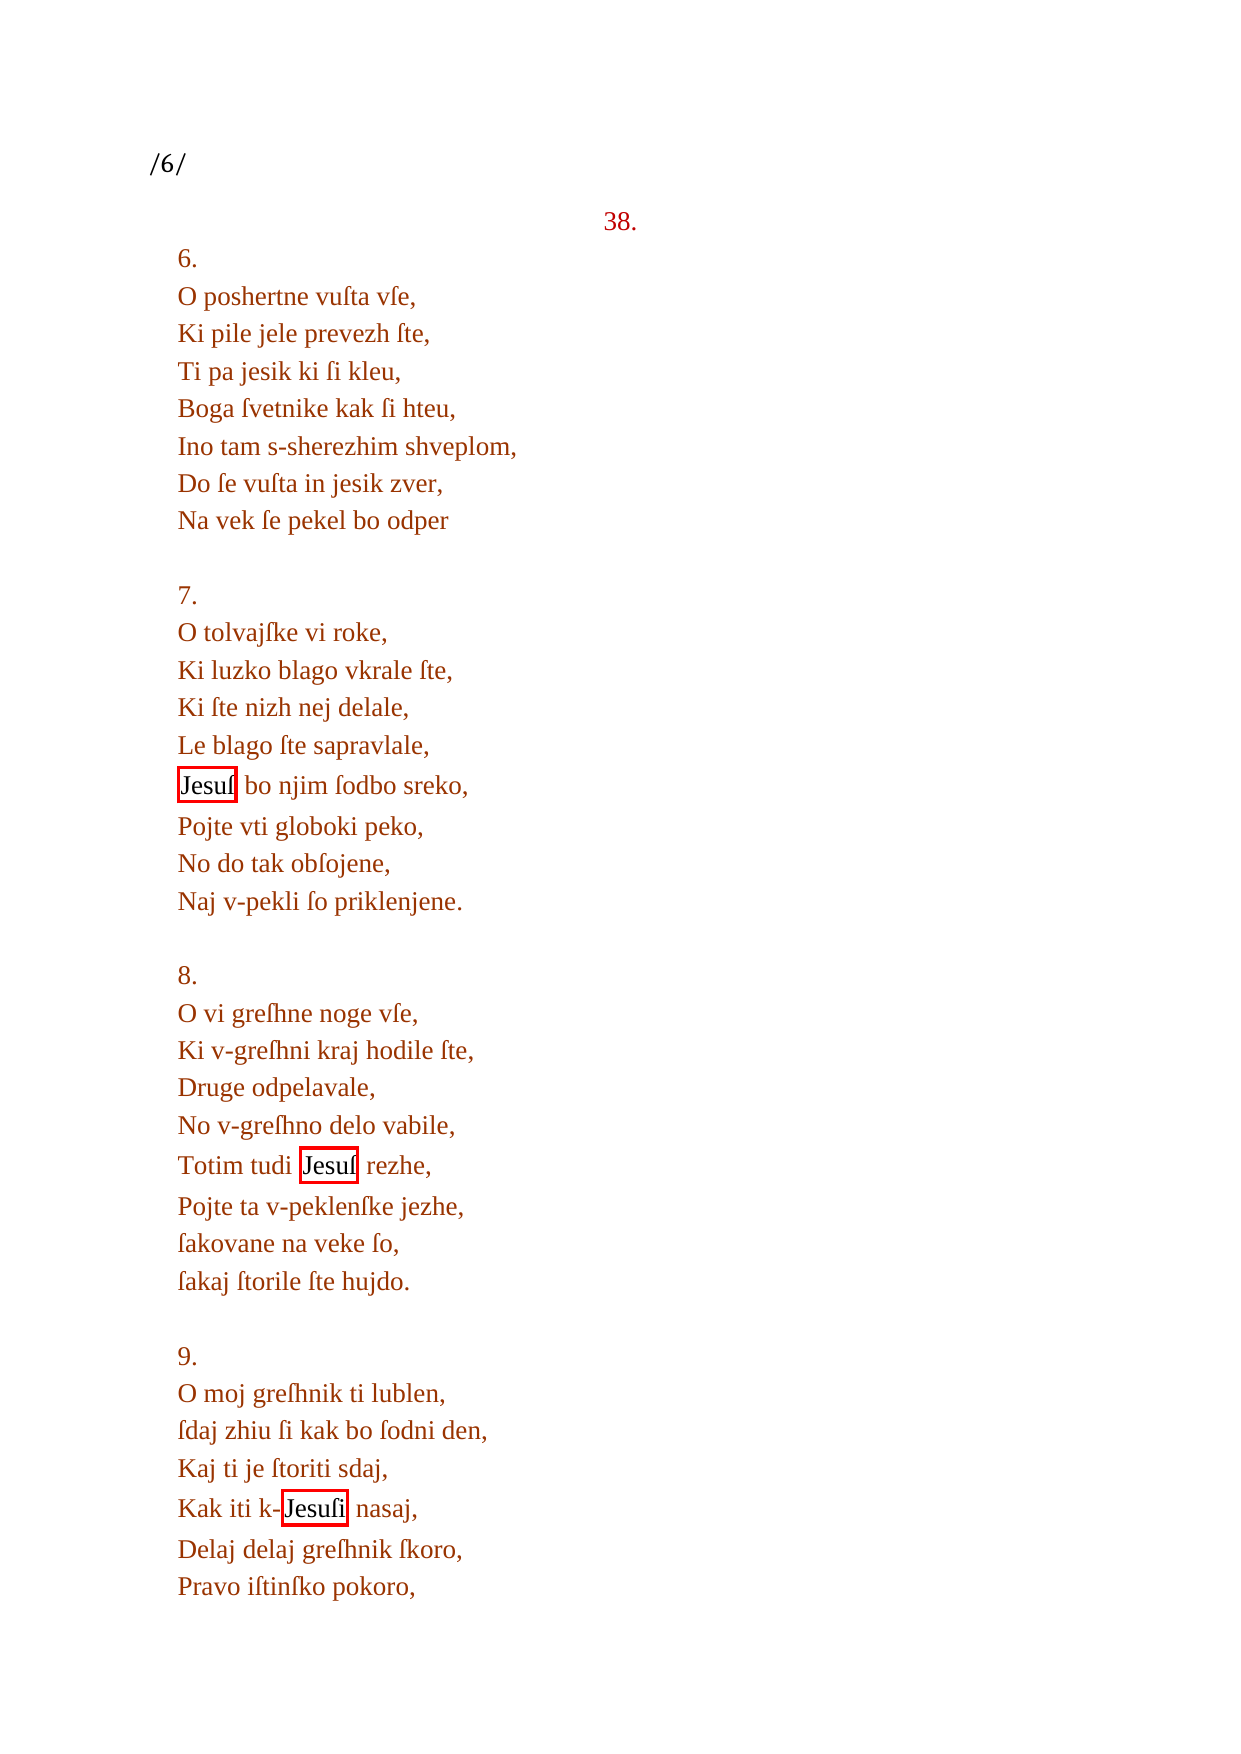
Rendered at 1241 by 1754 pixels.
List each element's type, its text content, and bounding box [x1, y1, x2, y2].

text Naj v-pekli ſo priklenjene. [177, 884, 1093, 916]
text Kak iti k-Jesuſi nasaj, [349, 1489, 1093, 1527]
text ſdaj zhiu ſi kak bo ſodni den, [177, 1414, 1093, 1446]
text Totim tudi Jesuſ rezhe, [359, 1146, 1093, 1184]
text Ki pile jele prevezh ſte, [177, 317, 1093, 348]
text Ki v-greſhni kraj hodile ſte, [177, 1034, 1093, 1065]
text 9. [177, 1339, 1093, 1371]
text Jesuſ bo njim ſodbo sreko, [238, 766, 1093, 803]
text Jesuſ bo njim ſodbo sreko, [180, 769, 234, 800]
text Ti pa jesik ki ſi kleu, [177, 355, 1093, 386]
text Totim tudi Jesuſ rezhe, [177, 1146, 299, 1184]
text 7. [177, 579, 1093, 610]
text Kaj ti je ſtoriti sdaj, [177, 1452, 1093, 1483]
text No do tak obſojene, [177, 847, 1093, 878]
text O vi greſhne noge vſe, [177, 997, 1093, 1028]
text Pravo iſtinſko pokoro, [177, 1570, 1093, 1601]
text Druge odpelavale, [177, 1072, 1093, 1103]
text O moj greſhnik ti lublen, [177, 1377, 1093, 1408]
text ſakaj ſtorile ſte hujdo. [177, 1265, 1093, 1296]
text Pojte ta v-peklenſke jezhe, [177, 1190, 1093, 1221]
text 6. [177, 243, 1093, 274]
text Pojte vti globoki peko, [177, 810, 1093, 841]
text Ki luzko blago vkrale ſte, [177, 654, 1093, 685]
text ſakovane na veke ſo, [177, 1227, 1093, 1258]
text 38. [148, 205, 1093, 236]
text Boga ſvetnike kak ſi hteu, [177, 392, 1093, 423]
text /6/ [148, 148, 1093, 179]
text Ino tam s-sherezhim shveplom, [177, 429, 1093, 461]
text Kak iti k-Jesuſi nasaj, [284, 1492, 346, 1523]
text O tolvajſke vi roke, [177, 617, 1093, 648]
text Delaj delaj greſhnik ſkoro, [177, 1533, 1093, 1564]
text Le blago ſte sapravlale, [177, 729, 1093, 760]
text 8. [177, 959, 1093, 991]
text Ki ſte nizh nej delale, [177, 691, 1093, 722]
text Kak iti k-Jesuſi nasaj, [177, 1489, 281, 1527]
text O poshertne vuſta vſe, [177, 280, 1093, 311]
text Na vek ſe pekel bo odper [177, 504, 1093, 536]
text Totim tudi Jesuſ rezhe, [302, 1150, 356, 1181]
text No v-greſhno delo vabile, [177, 1109, 1093, 1140]
text Do ſe vuſta in jesik zver, [177, 467, 1093, 498]
